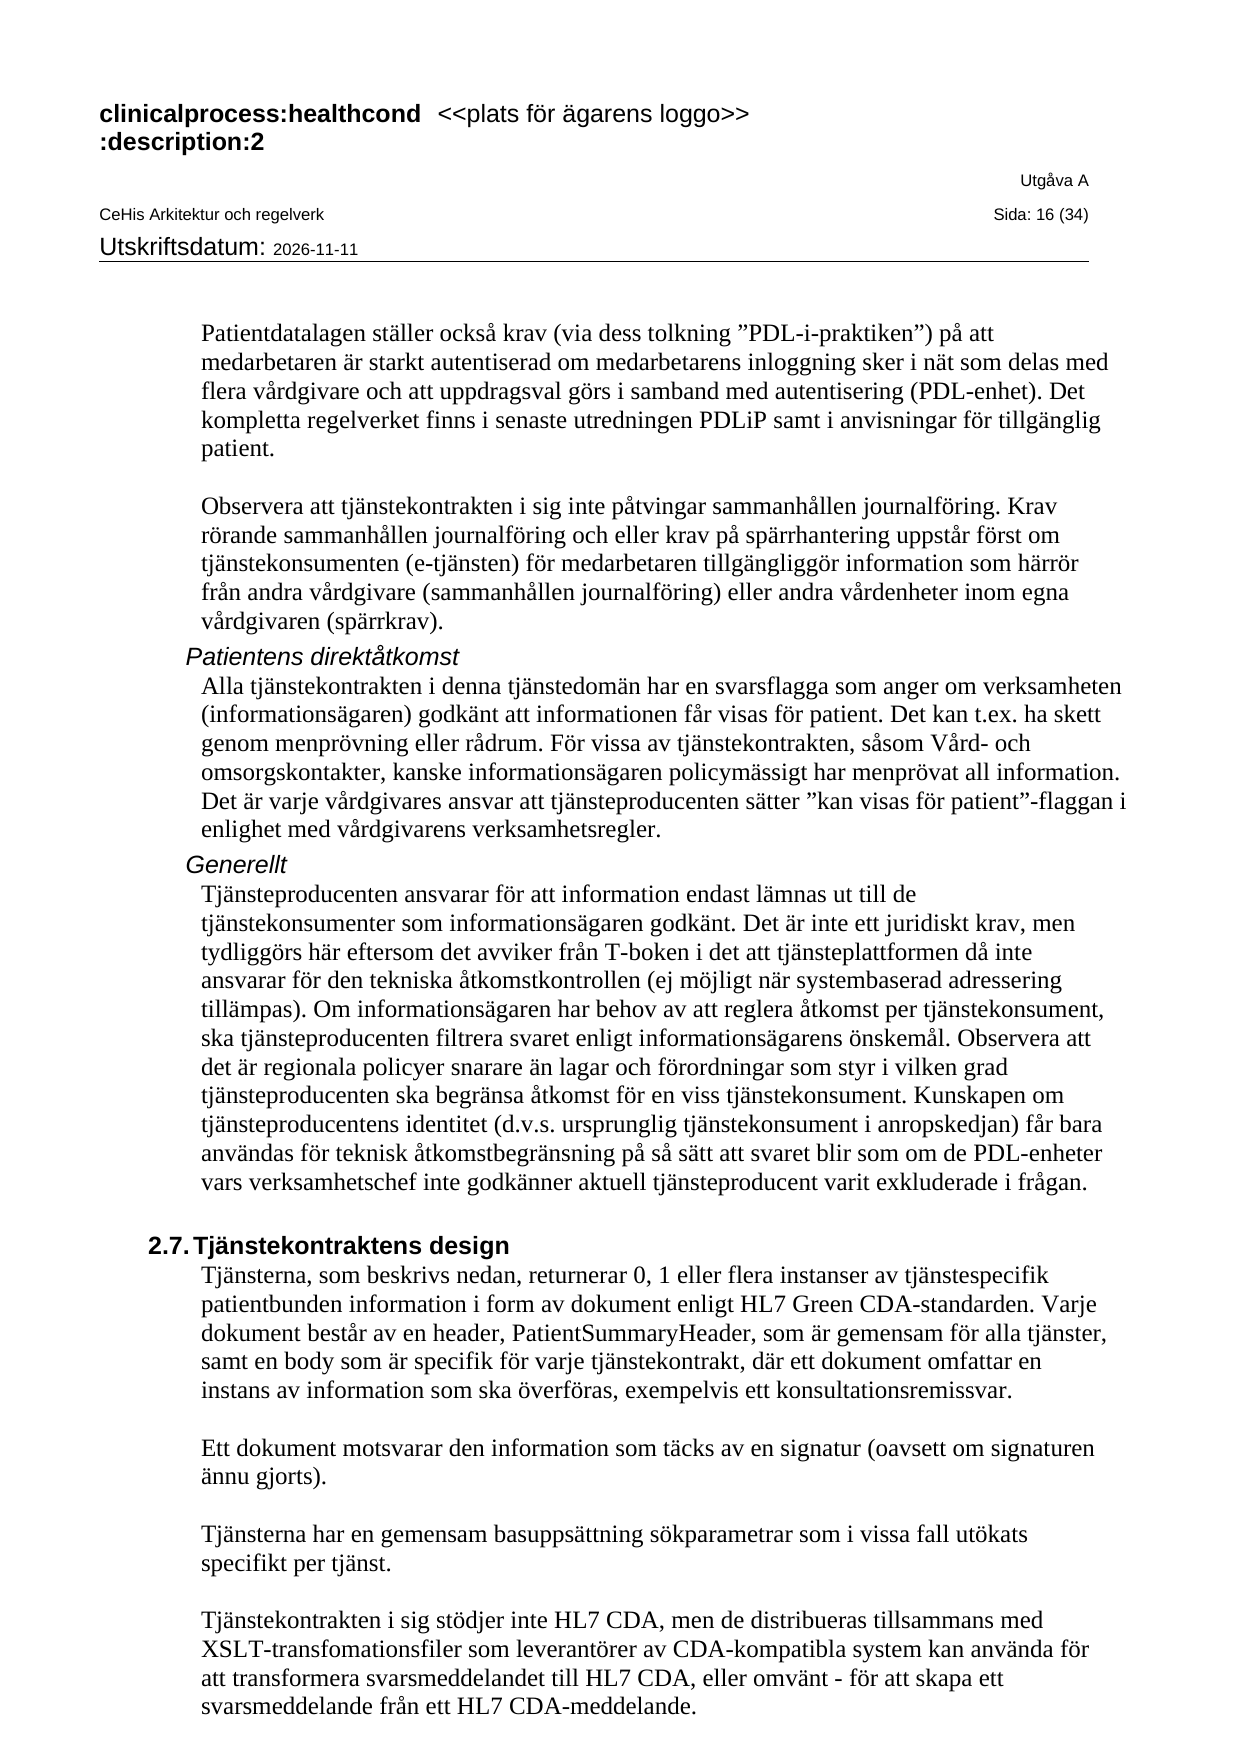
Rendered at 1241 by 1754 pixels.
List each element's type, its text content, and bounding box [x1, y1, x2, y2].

text Generellt [185, 850, 1128, 879]
text Observera att tjänstekontrakten i sig inte påtvingar sammanhållen journalföring. Krav rörande sammanhållen journalföring och eller krav på spärrhantering uppstår först om tjänstekonsumenten (e-tjänsten) för medarbetaren tillgängliggör information som härrör från andra vårdgivare (sammanhållen journalföring) eller andra vårdenheter inom egna vårdgivaren (spärrkrav). [201, 491, 1115, 635]
text Tjänstekontraktens design [148, 1231, 1128, 1260]
text Alla tjänstekontrakten i denna tjänstedomän har en svarsflagga som anger om verksamheten (informationsägaren) godkänt att informationen får visas för patient. Det kan t.ex. ha skett genom menprövning eller rådrum. För vissa av tjänstekontrakten, såsom Vård- och omsorgskontakter, kanske informationsägaren policymässigt har menprövat all information. Det är varje vårdgivares ansvar att tjänsteproducenten sätter ”kan visas för patient”-flaggan i enlighet med vårdgivarens verksamhetsregler. [201, 671, 1128, 843]
text Tjänsterna har en gemensam basuppsättning sökparametrar som i vissa fall utökats specifikt per tjänst. [201, 1519, 1115, 1576]
text Tjänstekontrakten i sig stödjer inte HL7 CDA, men de distribueras tillsammans med XSLT-transfomationsfiler som leverantörer av CDA-kompatibla system kan använda för att transformera svarsmeddelandet till HL7 CDA, eller omvänt - för att skapa ett svarsmeddelande från ett HL7 CDA-meddelande. [201, 1605, 1115, 1720]
text Patientens direktåtkomst [185, 642, 1128, 671]
text Tjänsteproducenten ansvarar för att information endast lämnas ut till de tjänstekonsumenter som informationsägaren godkänt. Det är inte ett juridiskt krav, men tydliggörs här eftersom det avviker från T-boken i det att tjänsteplattformen då inte ansvarar för den tekniska åtkomstkontrollen (ej möjligt när systembaserad adressering tillämpas). Om informationsägaren har behov av att reglera åtkomst per tjänstekonsument, ska tjänsteproducenten filtrera svaret enligt informationsägarens önskemål. Observera att det är regionala policyer snarare än lagar och förordningar som styr i vilken grad tjänsteproducenten ska begränsa åtkomst för en viss tjänstekonsument. Kunskapen om tjänsteproducentens identitet (d.v.s. ursprunglig tjänstekonsument i anropskedjan) får bara användas för teknisk åtkomstbegränsning på så sätt att svaret blir som om de PDL-enheter vars verksamhetschef inte godkänner aktuell tjänsteproducent varit exkluderade i frågan. [201, 879, 1115, 1195]
text Tjänsterna, som beskrivs nedan, returnerar 0, 1 eller flera instanser av tjänstespecifik patientbunden information i form av dokument enligt HL7 Green CDA-standarden. Varje dokument består av en header, PatientSummaryHeader, som är gemensam för alla tjänster, samt en body som är specifik för varje tjänstekontrakt, där ett dokument omfattar en instans av information som ska överföras, exempelvis ett konsultationsremissvar. [201, 1260, 1115, 1404]
text Patientdatalagen ställer också krav (via dess tolkning ”PDL-i-praktiken”) på att medarbetaren är starkt autentiserad om medarbetarens inloggning sker i nät som delas med flera vårdgivare och att uppdragsval görs i samband med autentisering (PDL-enhet). Det kompletta regelverket finns i senaste utredningen PDLiP samt i anvisningar för tillgänglig patient. [201, 318, 1115, 462]
text Ett dokument motsvarar den information som täcks av en signatur (oavsett om signaturen ännu gjorts). [201, 1433, 1115, 1490]
